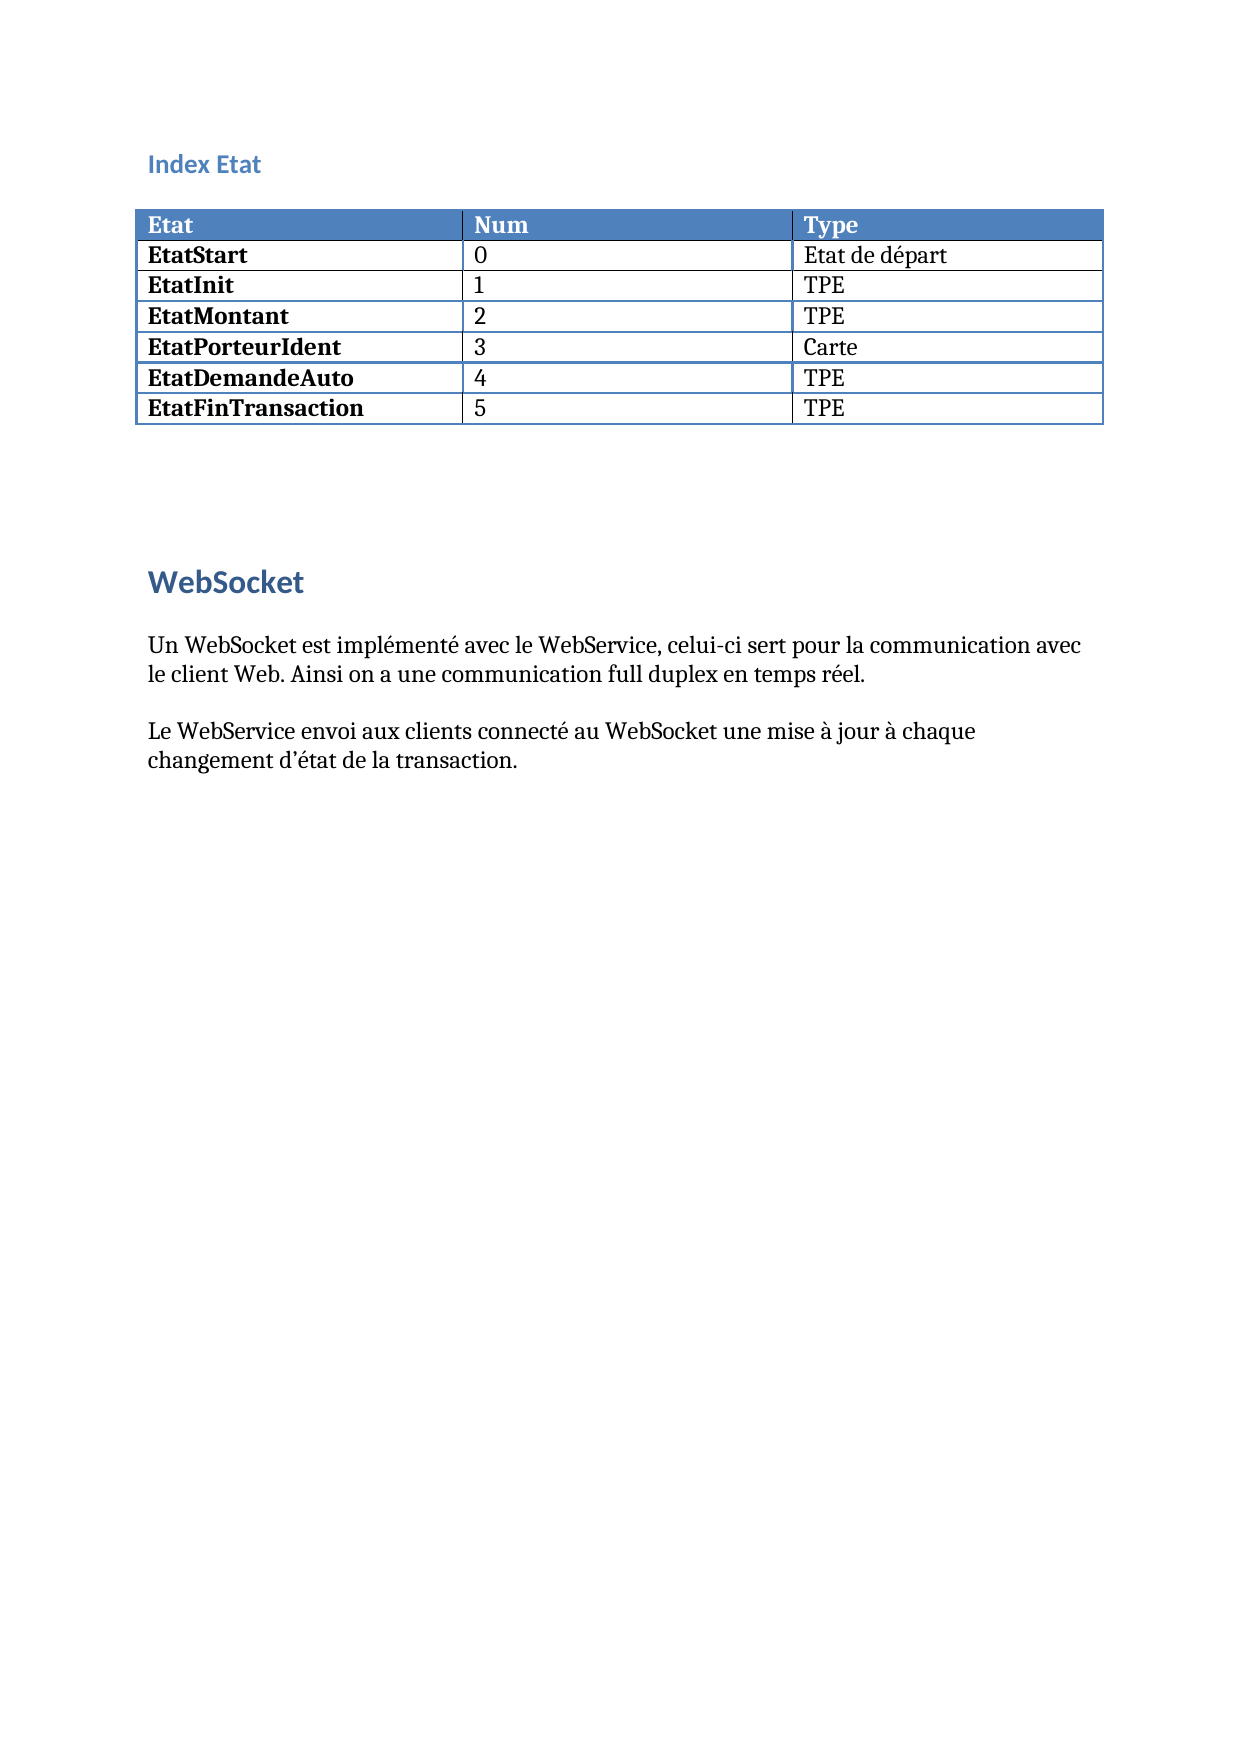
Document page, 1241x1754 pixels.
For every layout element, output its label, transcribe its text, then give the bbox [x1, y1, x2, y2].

table_cell 0 [464, 241, 791, 270]
table_cell EtatStart [138, 241, 462, 270]
table_header Etat [138, 211, 462, 240]
table_cell EtatInit [138, 271, 462, 300]
table_cell Carte [793, 333, 1102, 361]
table_cell EtatFinTransaction [138, 394, 462, 423]
table_cell TPE [794, 302, 1102, 331]
table_cell 1 [463, 271, 792, 300]
table_cell TPE [793, 271, 1102, 300]
table_cell TPE [793, 394, 1102, 423]
table_cell 4 [464, 364, 791, 392]
table_cell EtatMontant [138, 302, 462, 331]
subtitle Index Etat [148, 148, 1093, 181]
table_cell 3 [463, 333, 792, 361]
text Le WebService envoi aux clients connecté au WebSocket une mise à jour à chaque changement d’état de la transaction. [148, 717, 1093, 775]
table_header Num [463, 211, 792, 240]
text Un WebSocket est implémenté avec le WebService, celui-ci sert pour la communication avec le client Web. Ainsi on a une communication full duplex en temps réel. [148, 631, 1093, 688]
table_cell EtatDemandeAuto [138, 364, 462, 392]
table_header Type [793, 211, 1102, 240]
table_cell 5 [463, 394, 792, 423]
table_cell TPE [794, 364, 1102, 392]
subtitle WebSocket [148, 561, 1093, 602]
table_cell EtatPorteurIdent [138, 333, 462, 361]
table_cell 2 [464, 302, 791, 331]
table_cell Etat de départ [794, 241, 1102, 270]
